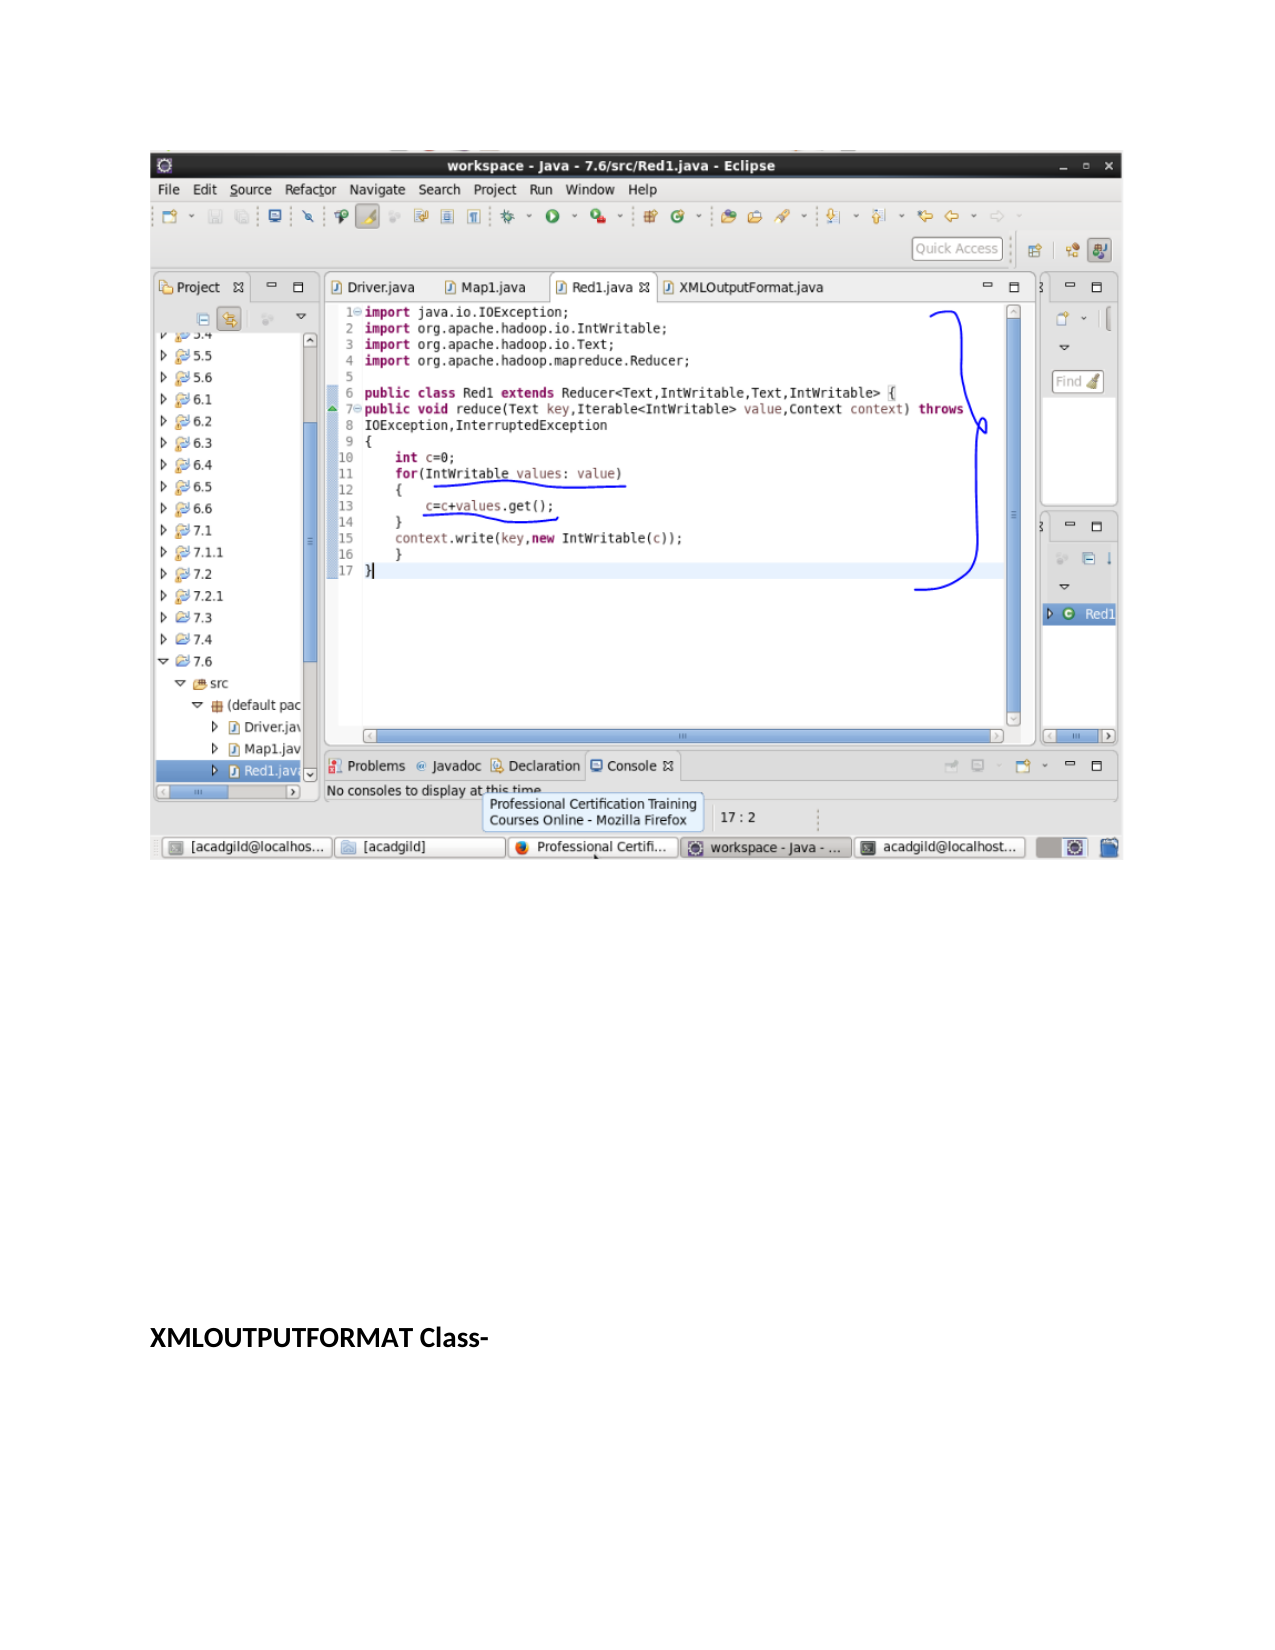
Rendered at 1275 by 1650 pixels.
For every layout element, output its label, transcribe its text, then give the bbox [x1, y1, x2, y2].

text XMLOUTPUTFORMAT Class- [150, 1319, 1125, 1355]
picture [150, 150, 1124, 860]
